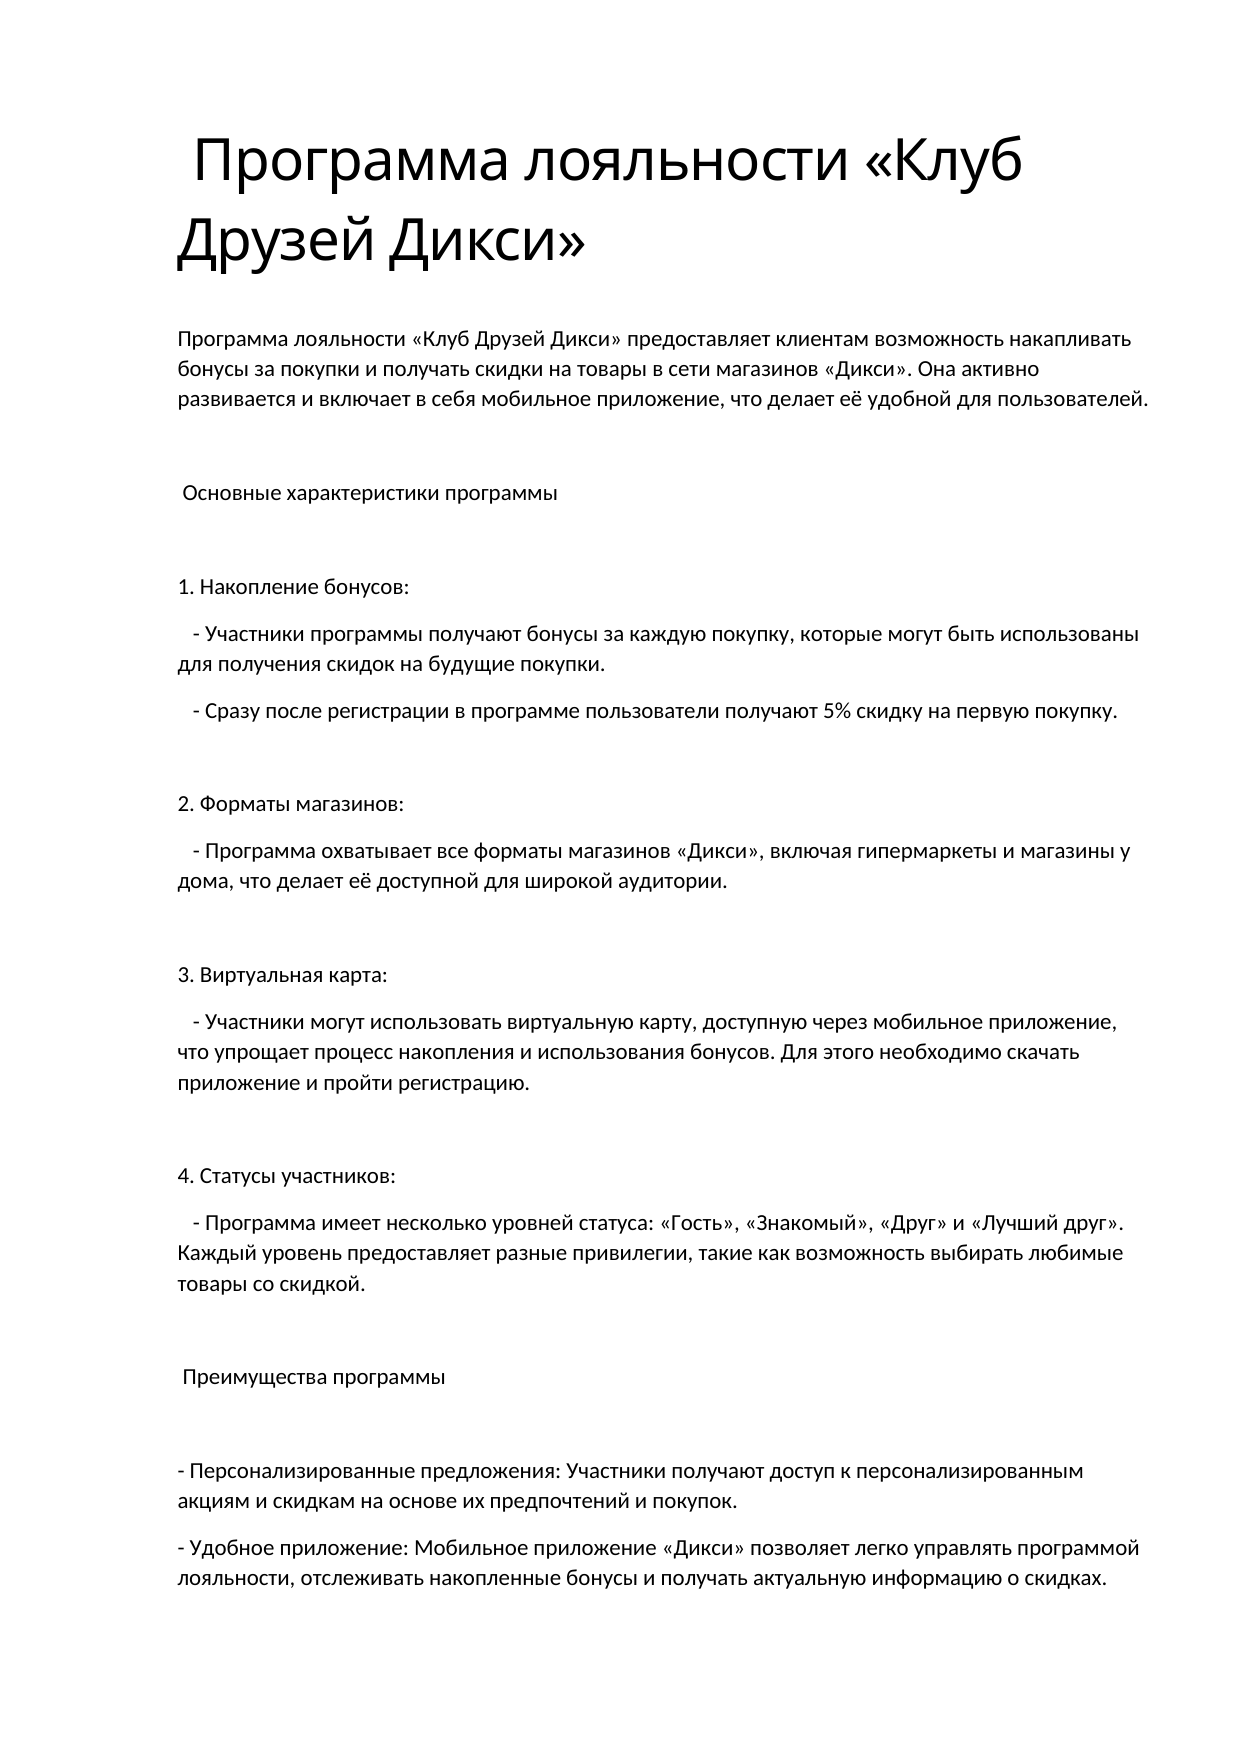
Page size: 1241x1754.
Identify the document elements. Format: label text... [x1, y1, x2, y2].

text Преимущества программы [177, 1362, 1152, 1391]
text Программа лояльности «Клуб Друзей Дикси» предоставляет клиентам возможность накапливать бонусы за покупки и получать скидки на товары в сети магазинов «Дикси». Она активно развивается и включает в себя мобильное приложение, что делает её удобной для пользователей. [177, 324, 1152, 412]
text - Персонализированные предложения: Участники получают доступ к персонализированным акциям и скидкам на основе их предпочтений и покупок. [177, 1456, 1152, 1514]
text 2. Форматы магазинов: [177, 789, 1152, 818]
text - Участники программы получают бонусы за каждую покупку, которые могут быть использованы для получения скидок на будущие покупки. [177, 619, 1152, 677]
text 1. Накопление бонусов: [177, 572, 1152, 600]
title Программа лояльности «Клуб Друзей Дикси» [177, 118, 1152, 277]
text Основные характеристики программы [177, 478, 1152, 506]
text - Удобное приложение: Мобильное приложение «Дикси» позволяет легко управлять программой лояльности, отслеживать накопленные бонусы и получать актуальную информацию о скидках. [177, 1533, 1152, 1592]
text - Сразу после регистрации в программе пользователи получают 5% скидку на первую покупку. [177, 696, 1152, 724]
text - Участники могут использовать виртуальную карту, доступную через мобильное приложение, что упрощает процесс накопления и использования бонусов. Для этого необходимо скачать приложение и пройти регистрацию. [177, 1007, 1152, 1096]
text 4. Статусы участников: [177, 1161, 1152, 1189]
text 3. Виртуальная карта: [177, 960, 1152, 988]
text - Программа охватывает все форматы магазинов «Дикси», включая гипермаркеты и магазины у дома, что делает её доступной для широкой аудитории. [177, 836, 1152, 895]
text - Программа имеет несколько уровней статуса: «Гость», «Знакомый», «Друг» и «Лучший друг». Каждый уровень предоставляет разные привилегии, такие как возможность выбирать любимые товары со скидкой. [177, 1208, 1152, 1297]
